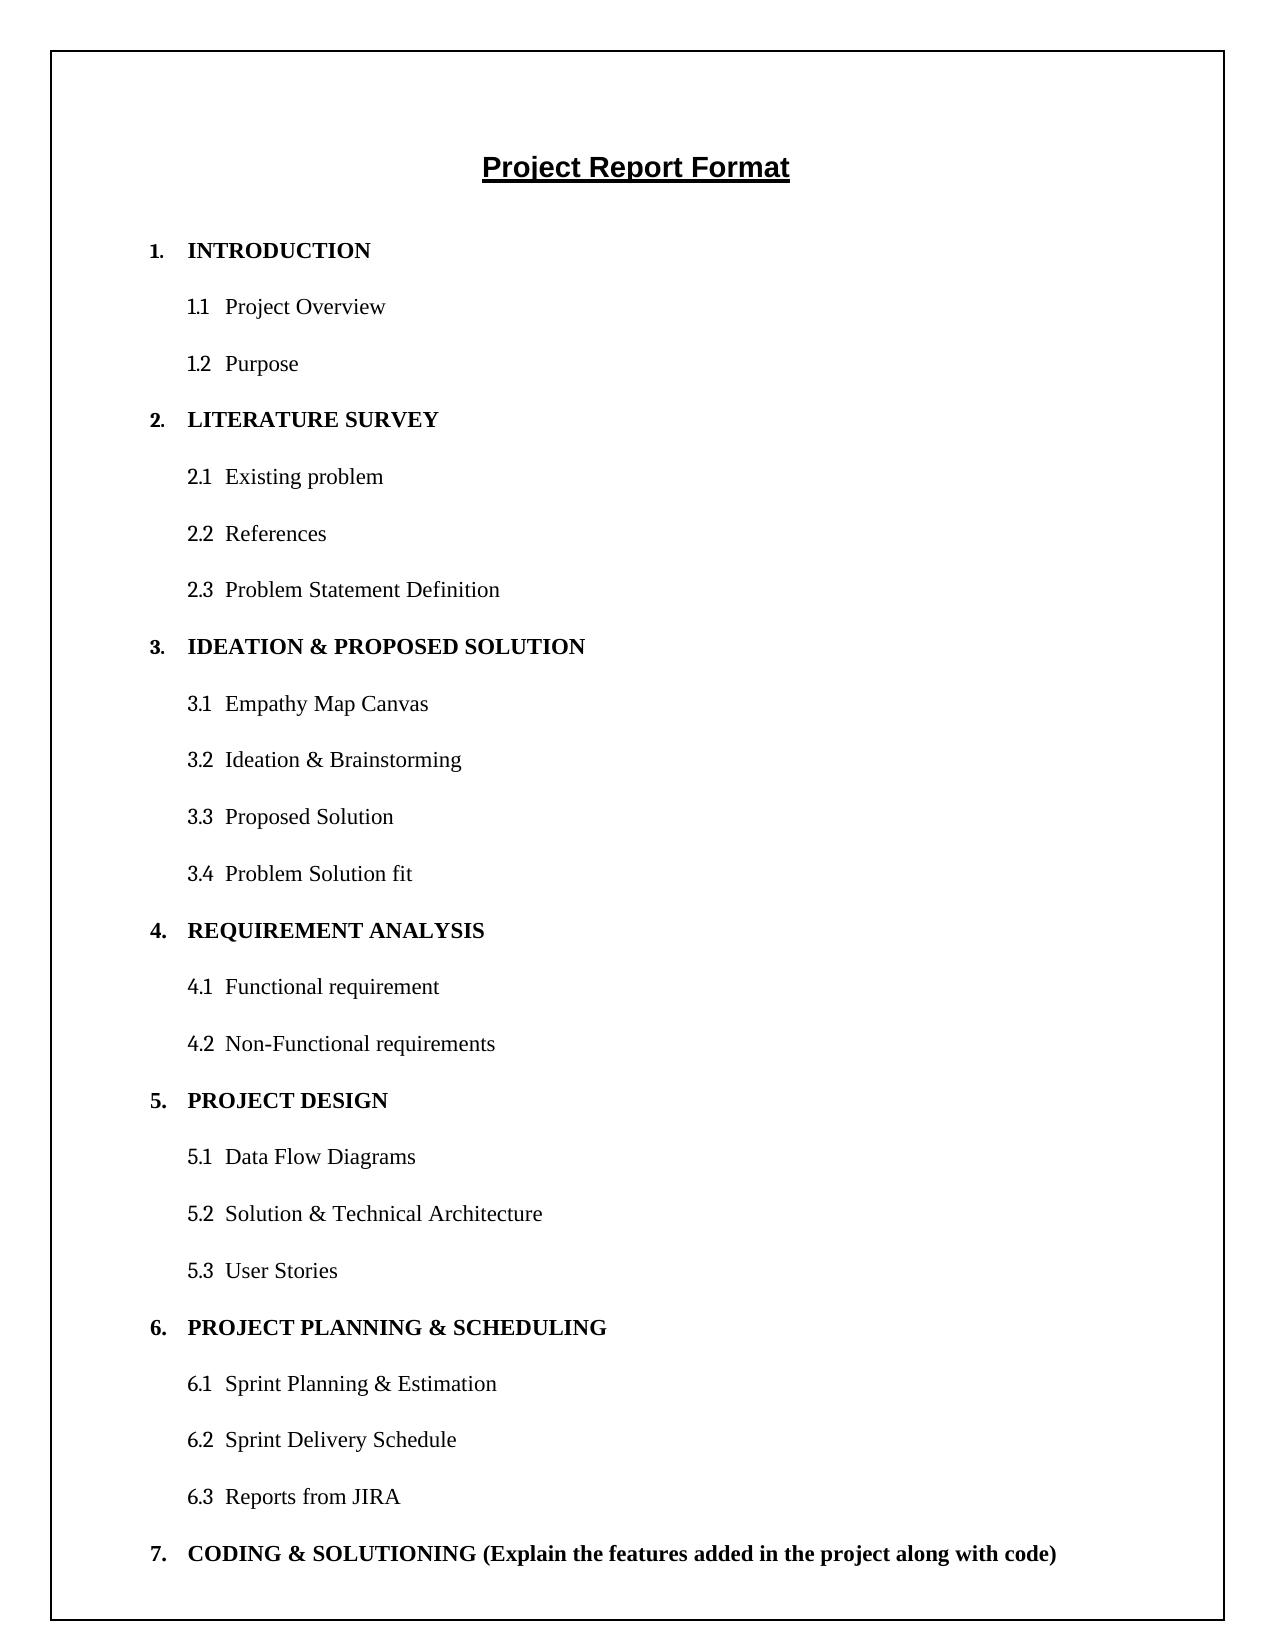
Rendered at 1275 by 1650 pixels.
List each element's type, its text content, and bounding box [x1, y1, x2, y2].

list Data Flow Diagrams [187, 1143, 1189, 1170]
list CODING & SOLUTIONING (Explain the features added in the project along with code) [150, 1540, 1189, 1567]
list Existing problem [187, 463, 1189, 490]
list Ideation & Brainstorming [187, 746, 1189, 773]
list User Stories [187, 1257, 1189, 1284]
list PROJECT PLANNING & SCHEDULING [150, 1314, 1189, 1340]
list References [187, 520, 1189, 547]
list Project Overview [187, 293, 1189, 320]
list Functional requirement [187, 973, 1189, 1000]
text Project Report Format [401, 150, 870, 184]
list PROJECT DESIGN [150, 1087, 1189, 1113]
list Purpose [187, 350, 1189, 377]
list Reports from JIRA [187, 1483, 1189, 1510]
list Empathy Map Canvas [187, 690, 1189, 717]
list Non-Functional requirements [187, 1030, 1189, 1057]
list INTRODUCTION [150, 237, 1189, 263]
list IDEATION & PROPOSED SOLUTION [150, 633, 1189, 660]
list LITERATURE SURVEY [150, 407, 1189, 433]
list Problem Statement Definition [187, 577, 1189, 604]
list Sprint Delivery Schedule [187, 1426, 1189, 1453]
list REQUIREMENT ANALYSIS [150, 917, 1189, 943]
list Proposed Solution [187, 803, 1189, 830]
list Problem Solution fit [187, 860, 1189, 887]
list Solution & Technical Architecture [187, 1200, 1189, 1227]
list Sprint Planning & Estimation [187, 1370, 1189, 1397]
